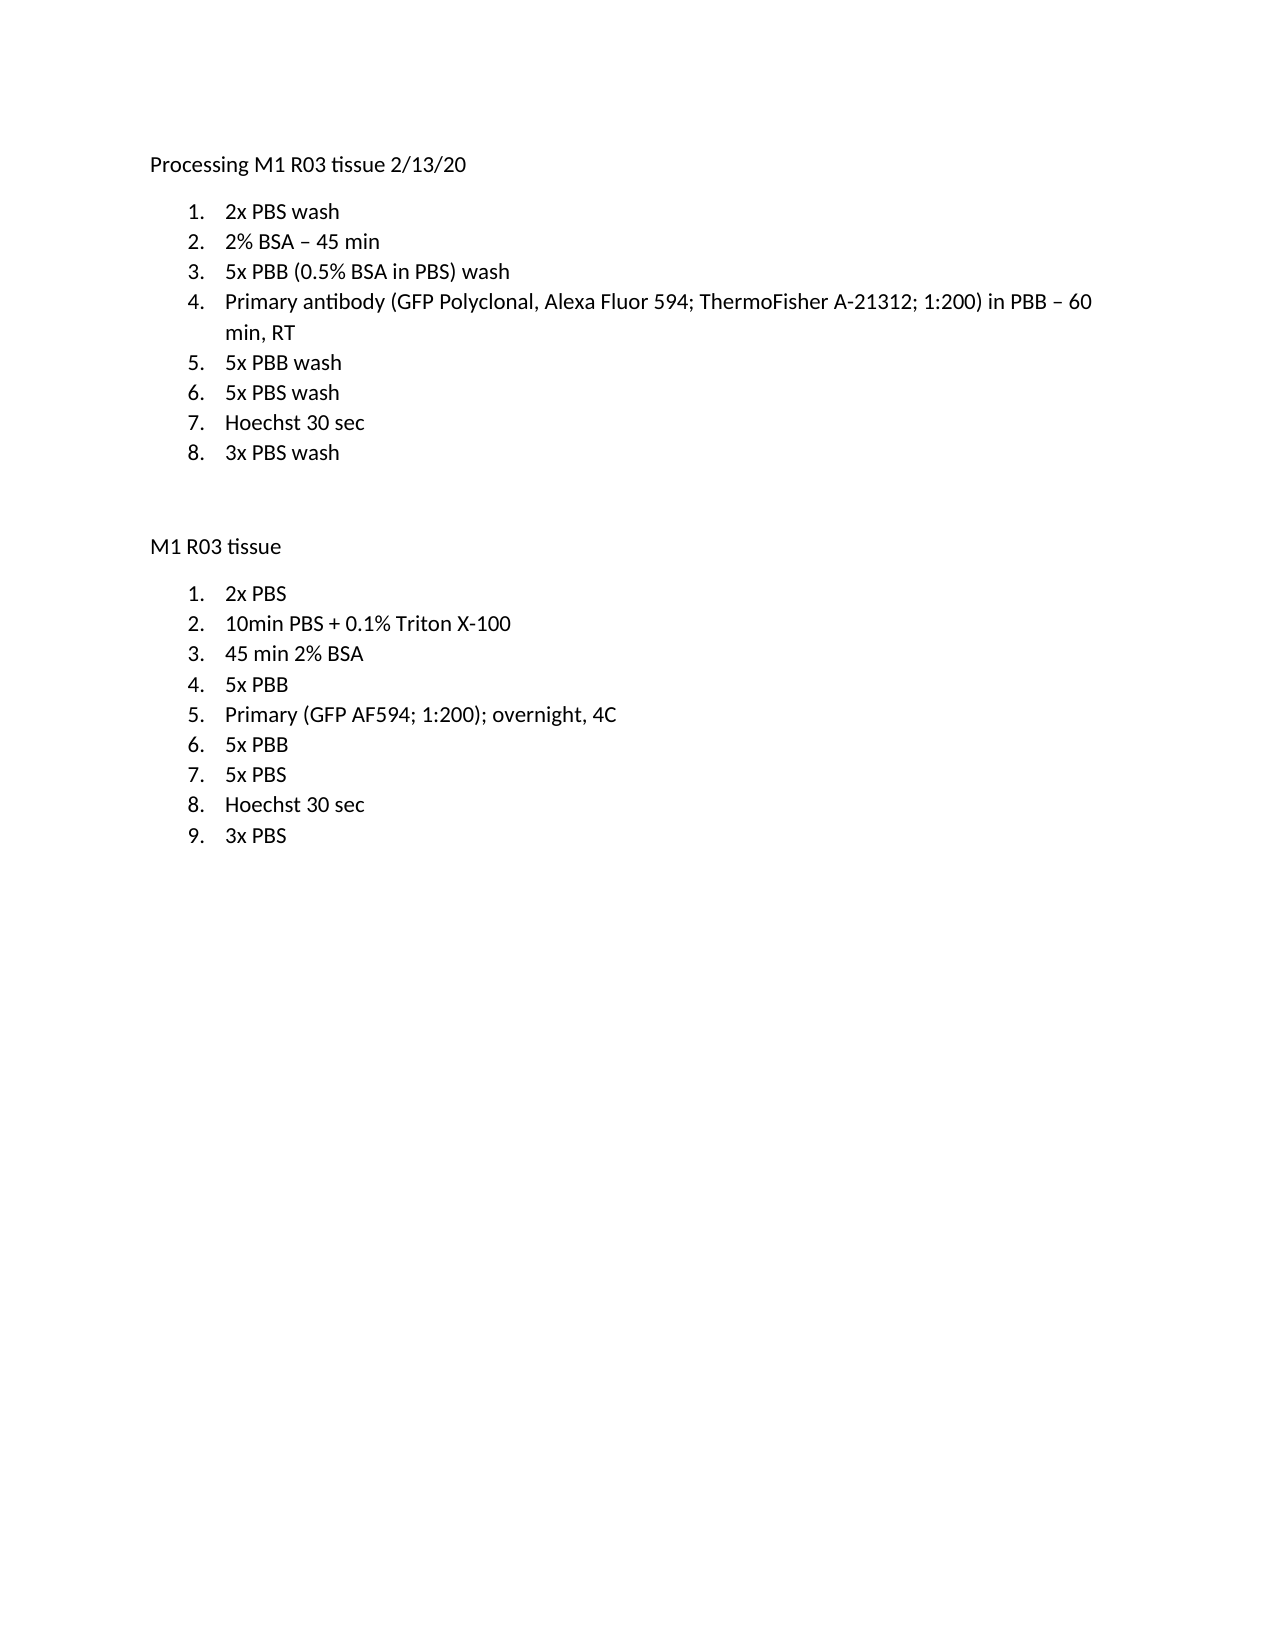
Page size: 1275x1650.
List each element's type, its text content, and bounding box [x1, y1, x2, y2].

list 5x PBS wash [187, 378, 1125, 406]
list Primary antibody (GFP Polyclonal, Alexa Fluor 594; ThermoFisher A-21312; 1:200) in PBB – 60 min, RT [187, 287, 1125, 346]
list 5x PBB wash [187, 348, 1125, 376]
list 5x PBB [187, 670, 1125, 698]
list 5x PBS [187, 760, 1125, 788]
list Hoechst 30 sec [187, 791, 1125, 819]
list 3x PBS wash [187, 438, 1125, 467]
list 3x PBS [187, 821, 1125, 849]
list 10min PBS + 0.1% Triton X-100 [187, 609, 1125, 637]
text Processing M1 R03 tissue 2/13/20 [150, 150, 1125, 178]
list 2x PBS wash [187, 197, 1125, 225]
list 2% BSA – 45 min [187, 227, 1125, 255]
list 2x PBS [187, 579, 1125, 607]
list 5x PBB [187, 730, 1125, 758]
text M1 R03 tissue [150, 532, 1125, 560]
list 5x PBB (0.5% BSA in PBS) wash [187, 257, 1125, 285]
list 45 min 2% BSA [187, 639, 1125, 668]
list Primary (GFP AF594; 1:200); overnight, 4C [187, 700, 1125, 728]
list Hoechst 30 sec [187, 408, 1125, 436]
